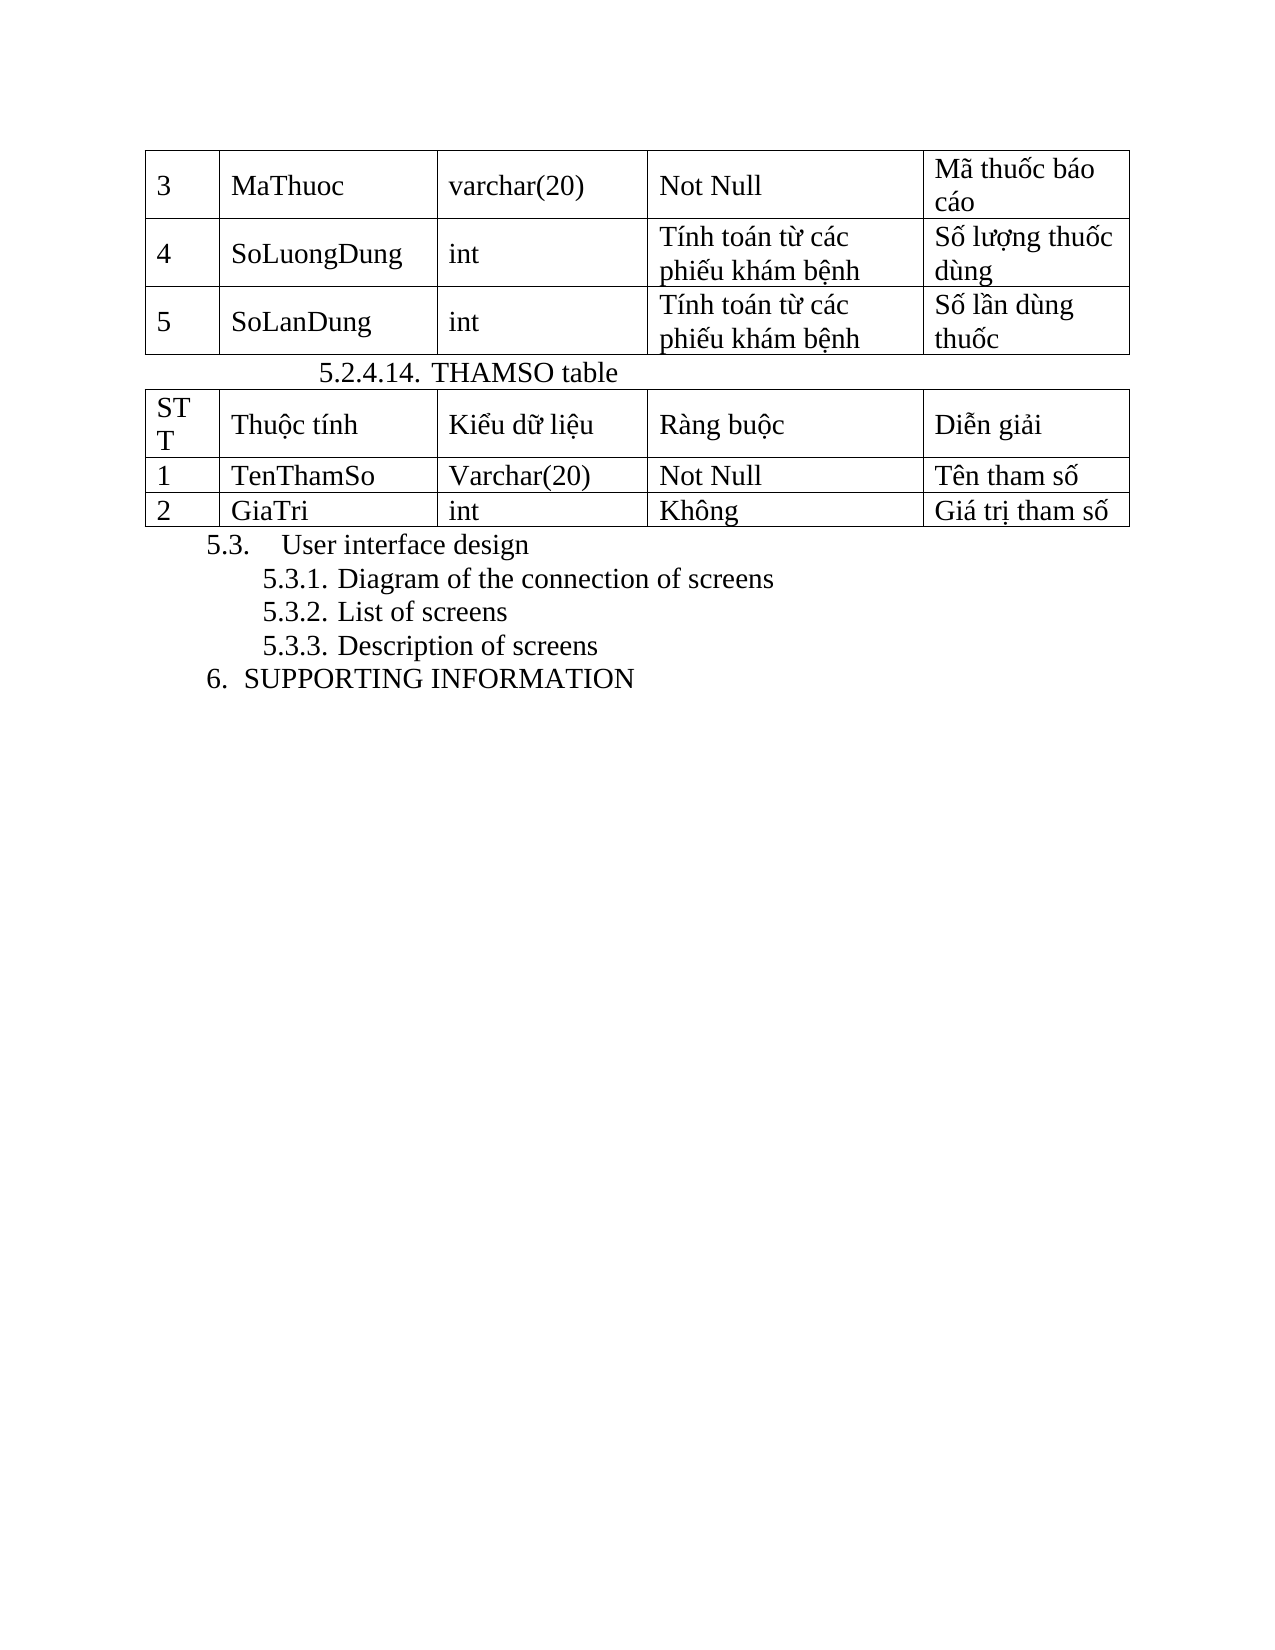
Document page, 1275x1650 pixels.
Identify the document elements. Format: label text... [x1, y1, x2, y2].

table_header Ràng buộc [648, 390, 923, 457]
table_cell GiaTri [220, 493, 437, 526]
table_header Kiểu dữ liệu [438, 390, 647, 457]
table_cell TenThamSo [220, 458, 437, 492]
list THAMSO table [319, 355, 1125, 389]
table_cell Tên tham số [924, 458, 1129, 492]
table_cell Số lần dùng thuốc [924, 287, 1129, 354]
table_header STT [146, 390, 219, 457]
table_cell Varchar(20) [438, 458, 647, 492]
table_cell 4 [146, 219, 219, 286]
table_cell SoLanDung [220, 287, 437, 354]
table_cell int [438, 493, 647, 526]
table_cell 5 [146, 287, 219, 354]
table_cell Not Null [648, 151, 923, 218]
table_cell Tính toán từ các phiếu khám bệnh [648, 219, 923, 286]
table_cell int [438, 287, 647, 354]
list User interface design [206, 527, 1125, 561]
list List of screens [262, 594, 1125, 628]
list Description of screens [262, 628, 1125, 661]
table_header Thuộc tính [220, 390, 437, 457]
table_cell Giá trị tham số [924, 493, 1129, 526]
table_cell Tính toán từ các phiếu khám bệnh [648, 287, 923, 354]
table_cell Mã thuốc báo cáo [924, 151, 1129, 218]
table_cell varchar(20) [438, 151, 647, 218]
table_cell Not Null [648, 458, 923, 492]
table_header Diễn giải [924, 390, 1129, 457]
list SUPPORTING INFORMATION [206, 661, 1125, 695]
table_cell 2 [146, 493, 219, 526]
list Diagram of the connection of screens [262, 561, 1125, 594]
table_cell MaThuoc [220, 151, 437, 218]
table_cell 1 [146, 458, 219, 492]
table_cell Số lượng thuốc dùng [924, 219, 1129, 286]
table_cell 3 [146, 151, 219, 218]
table_cell Không [648, 493, 923, 526]
table_cell SoLuongDung [220, 219, 437, 286]
table_cell int [438, 219, 647, 286]
